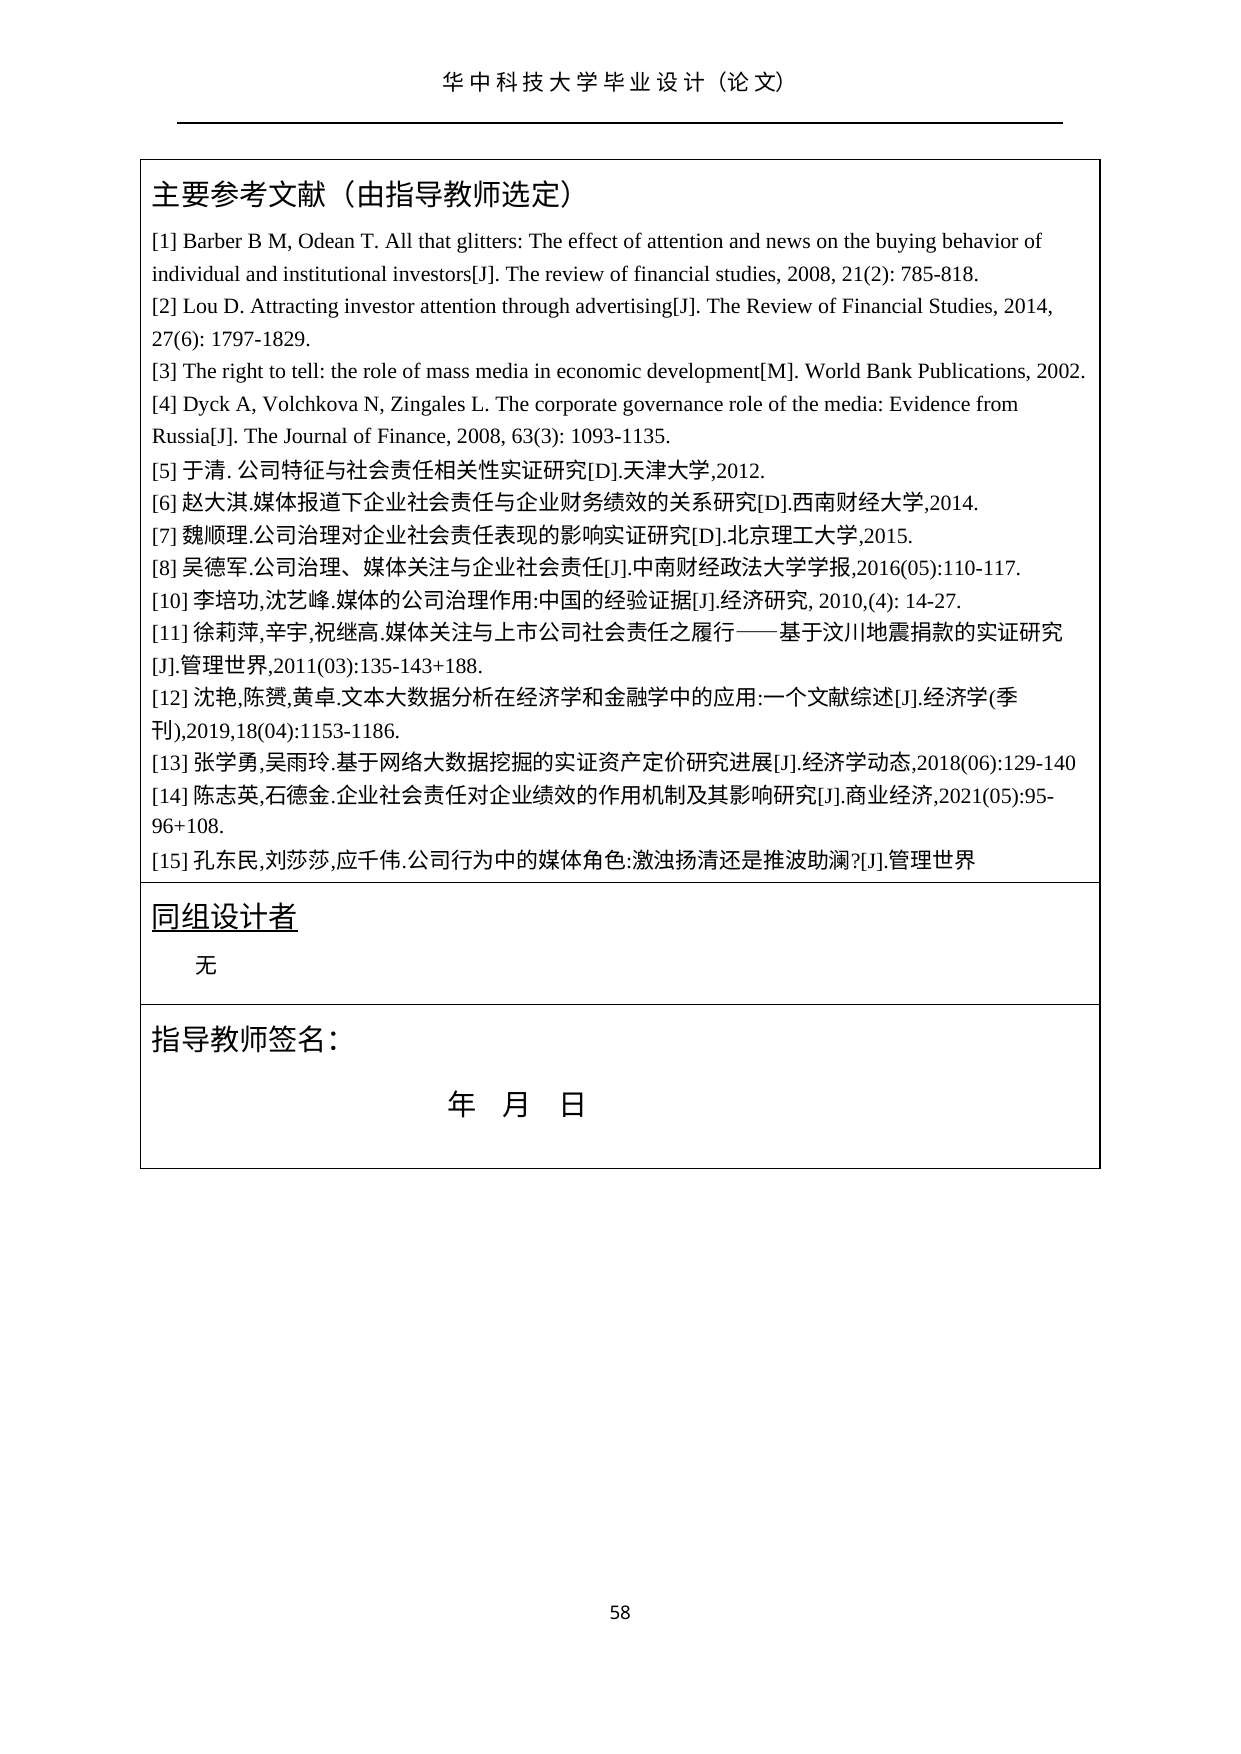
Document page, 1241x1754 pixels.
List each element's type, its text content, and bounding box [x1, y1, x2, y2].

table_cell 同组设计者 无 [141, 883, 1099, 1004]
table_cell 主要参考文献（由指导教师选定） [1] Barber B M, Odean T. All that glitters: The effect of attention and news on the buying behavior of individual and institutional investors[J]. The review of financial studies, 2008, 21(2): 785-818. [2] Lou D. Attracting investor attention through advertising[J]. The Review of Financial Studies, 2014, 27(6): 1797-1829. [3] The right to tell: the role of mass media in economic development[M]. World Bank Publications, 2002. [4] Dyck A, Volchkova N, Zingales L. The corporate governance role of the media: Evidence from Russia[J]. The Journal of Finance, 2008, 63(3): 1093-1135. [5] 于清. 公司特征与社会责任相关性实证研究[D].天津大学,2012. [6] 赵大淇.媒体报道下企业社会责任与企业财务绩效的关系研究[D].西南财经大学,2014. [7] 魏顺理.公司治理对企业社会责任表现的影响实证研究[D].北京理工大学,2015. [8] 吴德军.公司治理、媒体关注与企业社会责任[J].中南财经政法大学学报,2016(05):110-117. [10] 李培功,沈艺峰.媒体的公司治理作用:中国的经验证据[J].经济研究, 2010,(4): 14-27. [11] 徐莉萍,辛宇,祝继高.媒体关注与上市公司社会责任之履行——基于汶川地震捐款的实证研究[J].管理世界,2011(03):135-143+188. [12] 沈艳,陈赟,黄卓.文本大数据分析在经济学和金融学中的应用:一个文献综述[J].经济学(季刊),2019,18(04):1153-1186. [13] 张学勇,吴雨玲.基于网络大数据挖掘的实证资产定价研究进展[J].经济学动态,2018(06):129-140 [14] 陈志英,石德金.企业社会责任对企业绩效的作用机制及其影响研究[J].商业经济,2021(05):95-96+108. [15] 孔东民,刘莎莎,应千伟.公司行为中的媒体角色:激浊扬清还是推波助澜?[J].管理世界界,2013(07):145-162. [141, 160, 1099, 882]
table_cell 指导教师签名： 年 月 日 [141, 1005, 1099, 1167]
